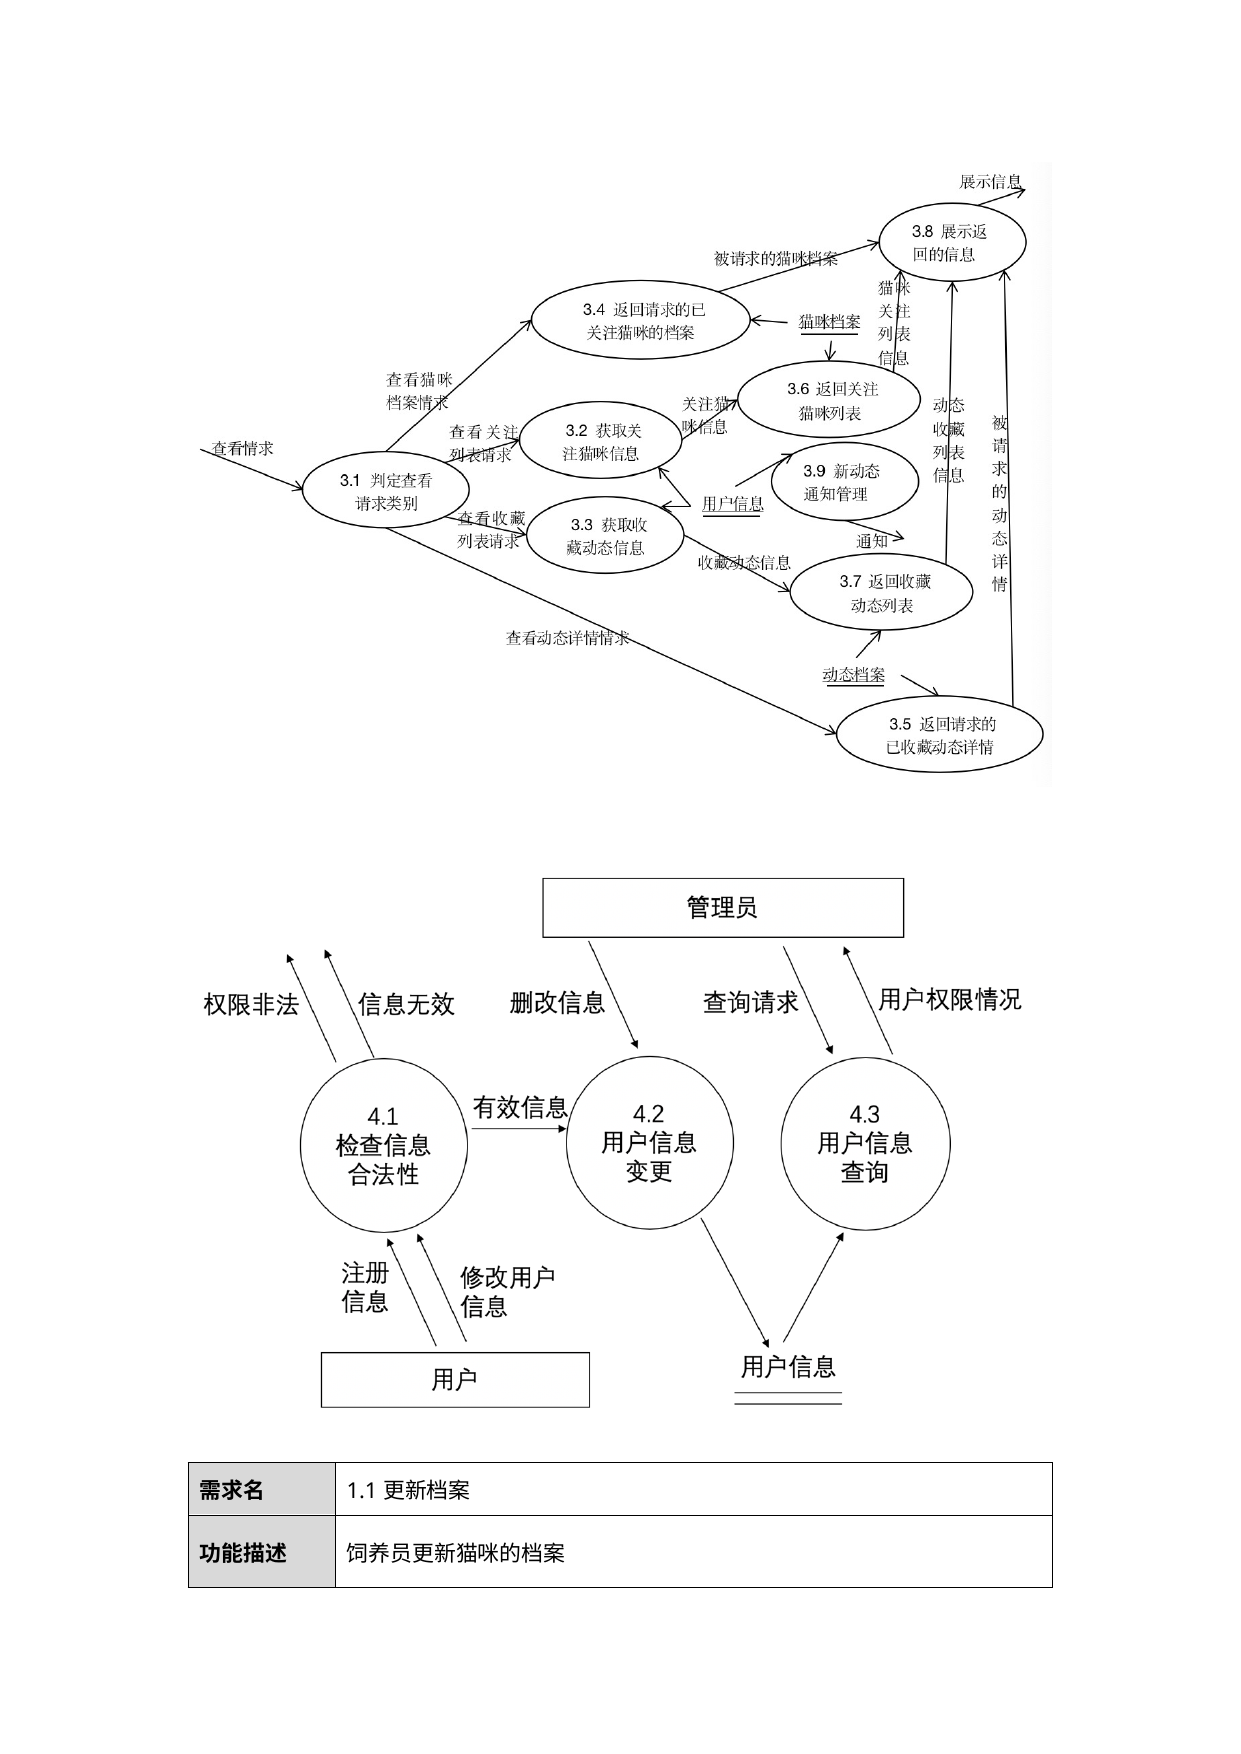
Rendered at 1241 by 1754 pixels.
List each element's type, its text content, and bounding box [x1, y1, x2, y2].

table_cell 功能描述 [189, 1516, 335, 1587]
table_header 需求名 [189, 1463, 335, 1514]
picture [187, 844, 1053, 1442]
picture [187, 162, 1052, 787]
table_cell 饲养员更新猫咪的档案 [336, 1516, 1052, 1587]
table_header 1.1 更新档案 [336, 1463, 1052, 1514]
